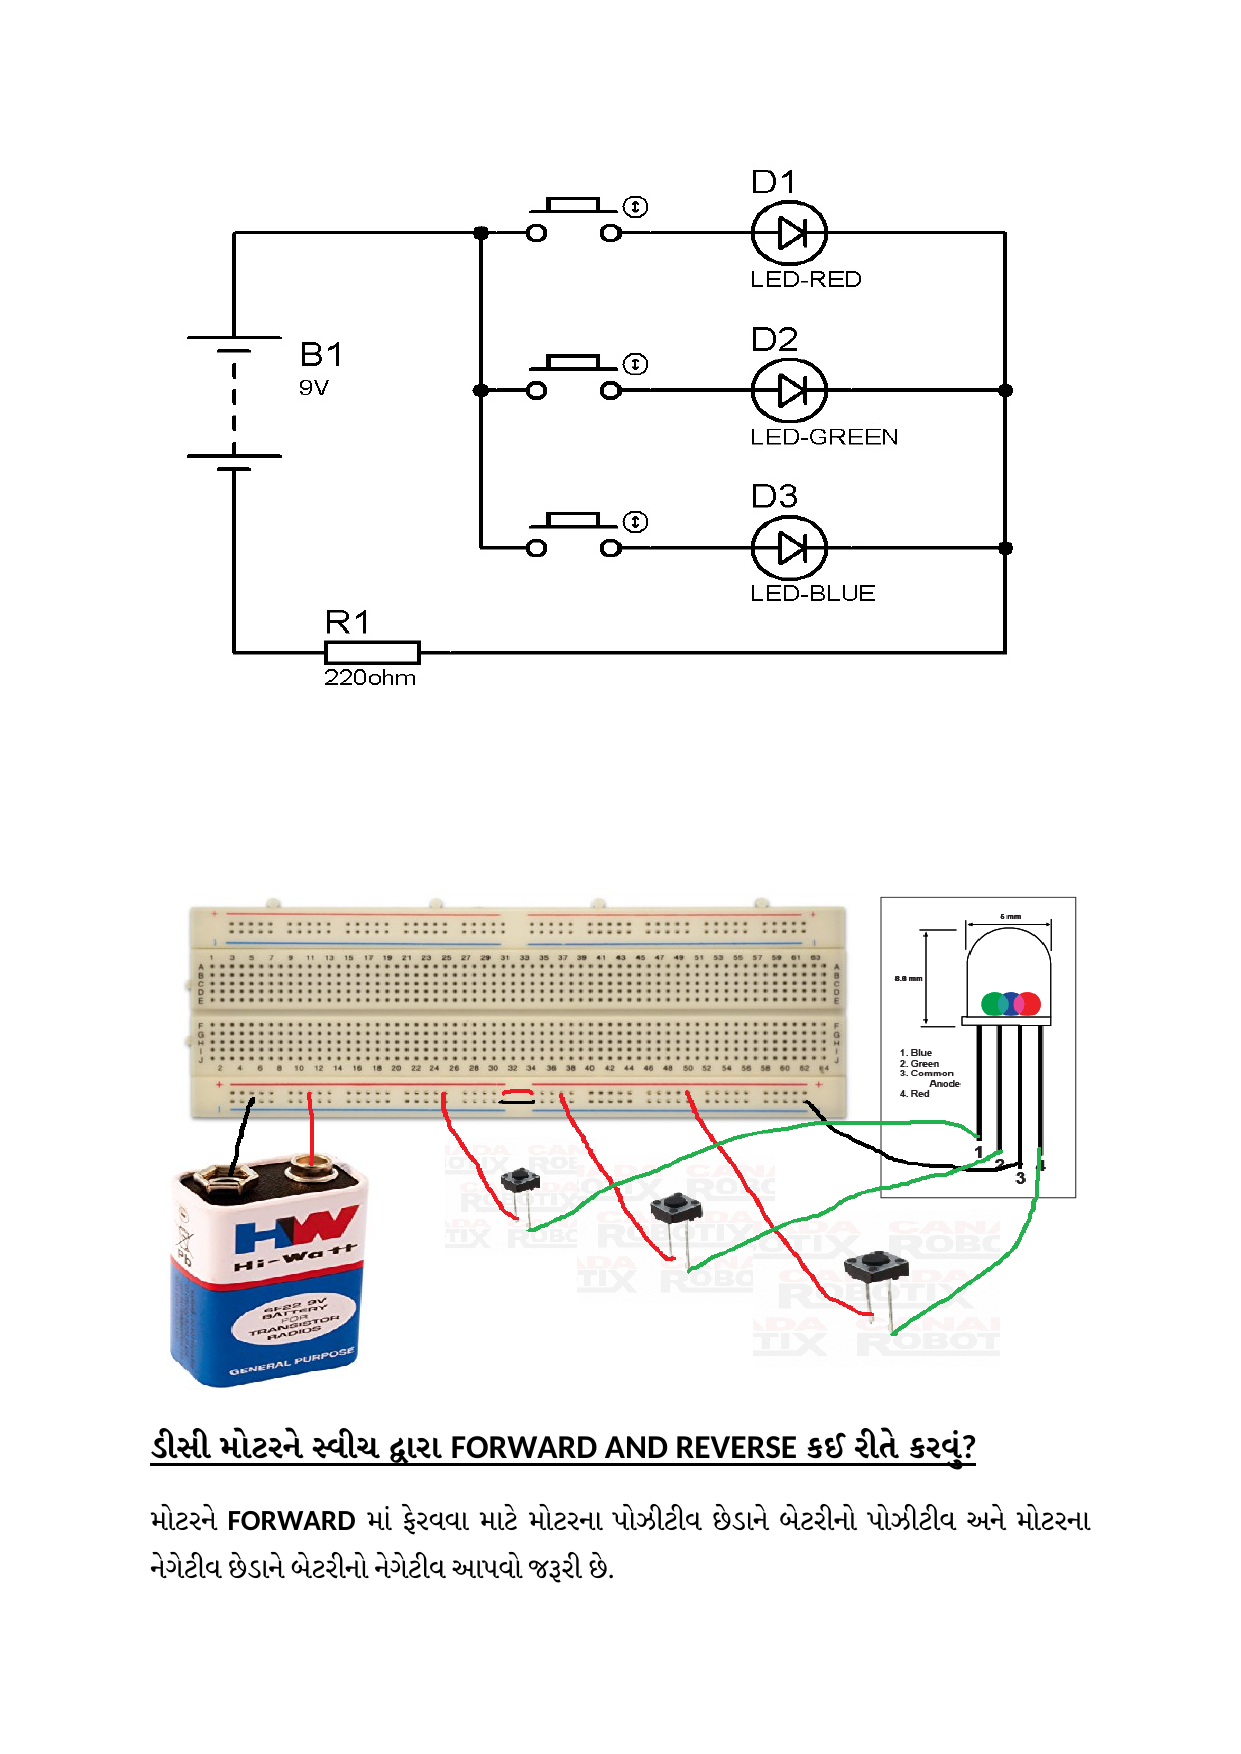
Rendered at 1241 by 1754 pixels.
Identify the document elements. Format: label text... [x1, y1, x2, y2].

picture [150, 867, 1090, 1400]
text ડીસી મોટરને સ્વીચ દ્વારા FORWARD AND REVERSE કઈ રીતે કરવું? [150, 1425, 1090, 1473]
picture [150, 150, 1092, 718]
text મોટરને FORWARD માં ફેરવવા માટે મોટરના પોઝીટીવ છેડાને બેટરીનો પોઝીટીવ અને મોટરના નેગેટીવ છેડાને બેટરીનો નેગેટીવ આપવો જરૂરી છે. [150, 1501, 1090, 1592]
